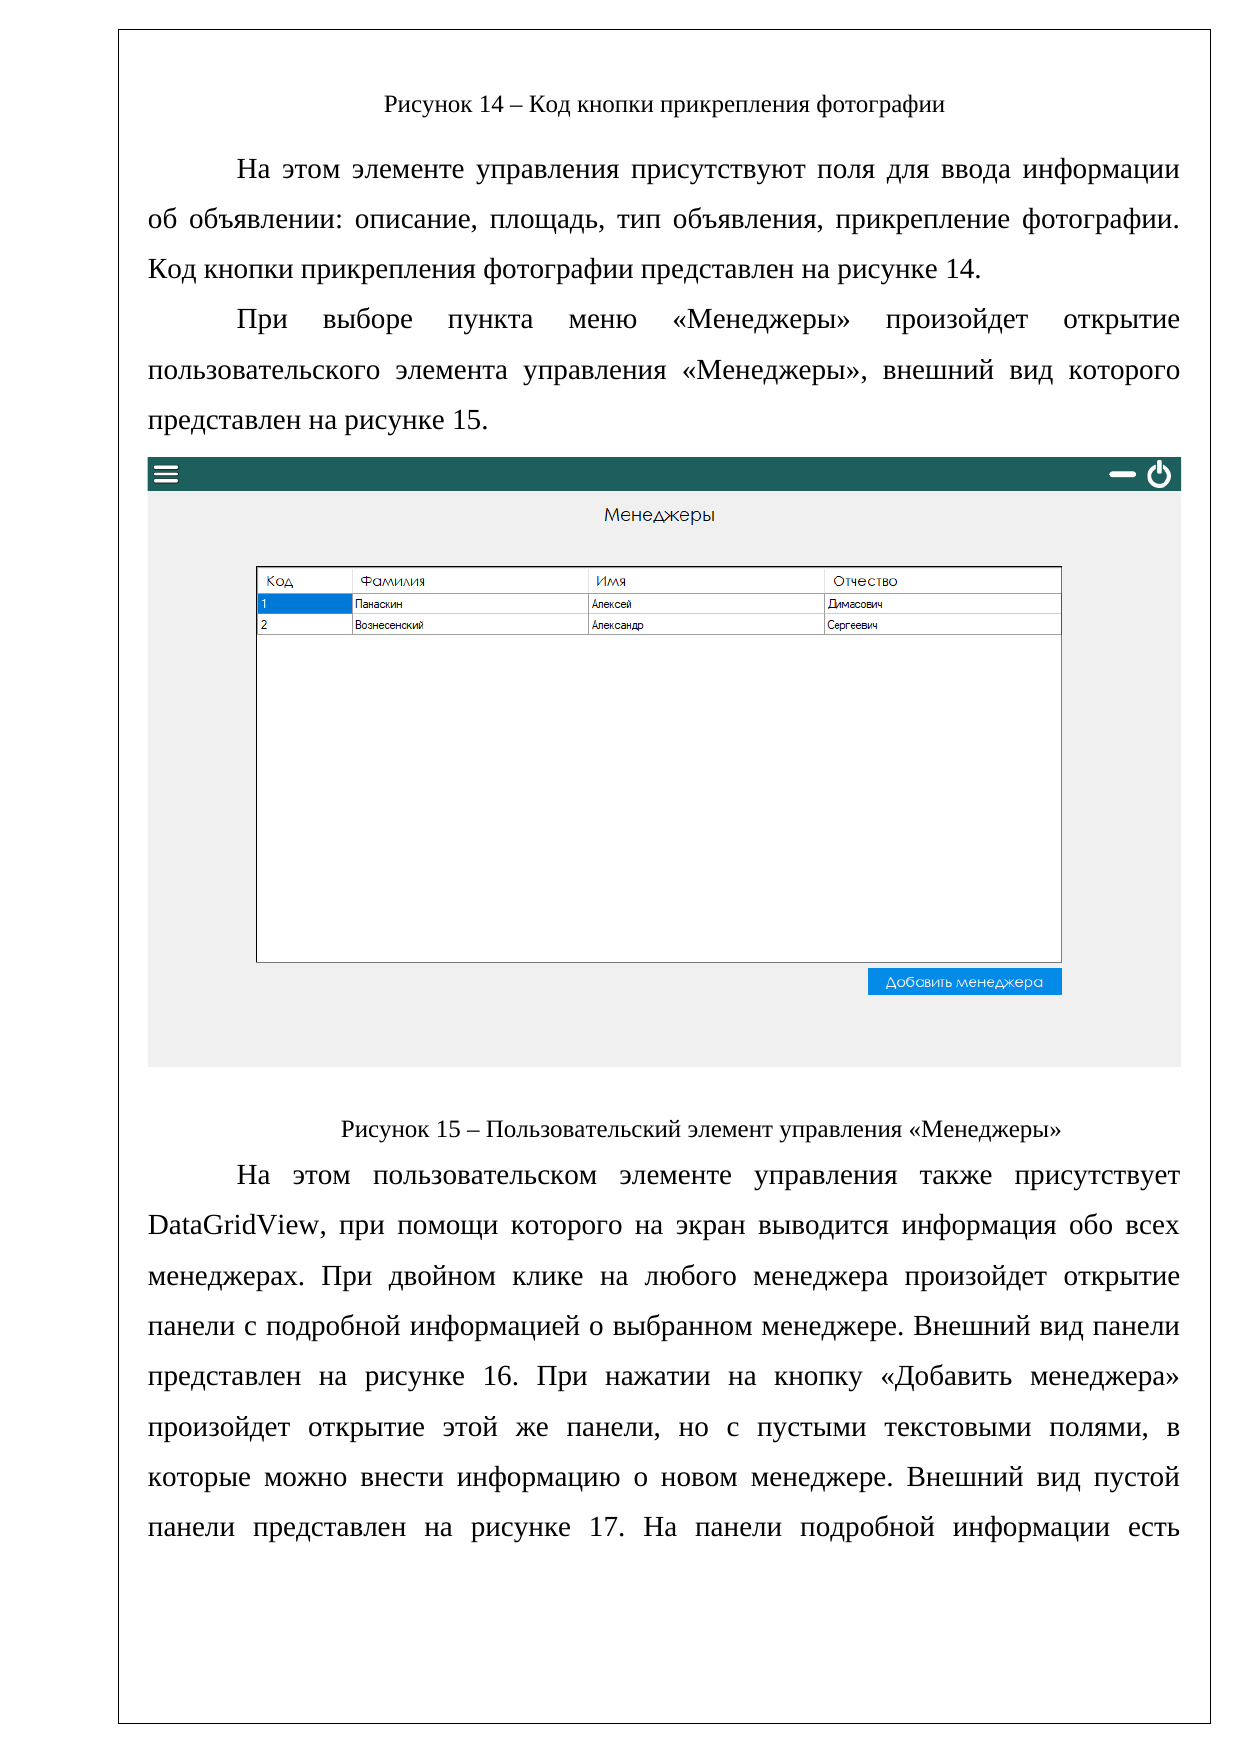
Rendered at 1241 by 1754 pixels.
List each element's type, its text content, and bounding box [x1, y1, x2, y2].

text При выборе пункта меню «Менеджеры» произойдет открытие пользовательского элемента управления «Менеджеры», внешний вид которого представлен на рисунке 15. [148, 302, 1181, 436]
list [148, 1157, 1181, 1543]
picture [147, 457, 1182, 1067]
text На этом элементе управления присутствуют поля для ввода информации об объявлении: описание, площадь, тип объявления, прикрепление фотографии. Код кнопки прикрепления фотографии представлен на рисунке 14. [148, 151, 1181, 285]
text Рисунок 14 – Код кнопки прикрепления фотографии [148, 89, 1181, 117]
list Рисунок 15 – Пользовательский элемент управления «Менеджеры» [148, 1067, 1181, 1143]
